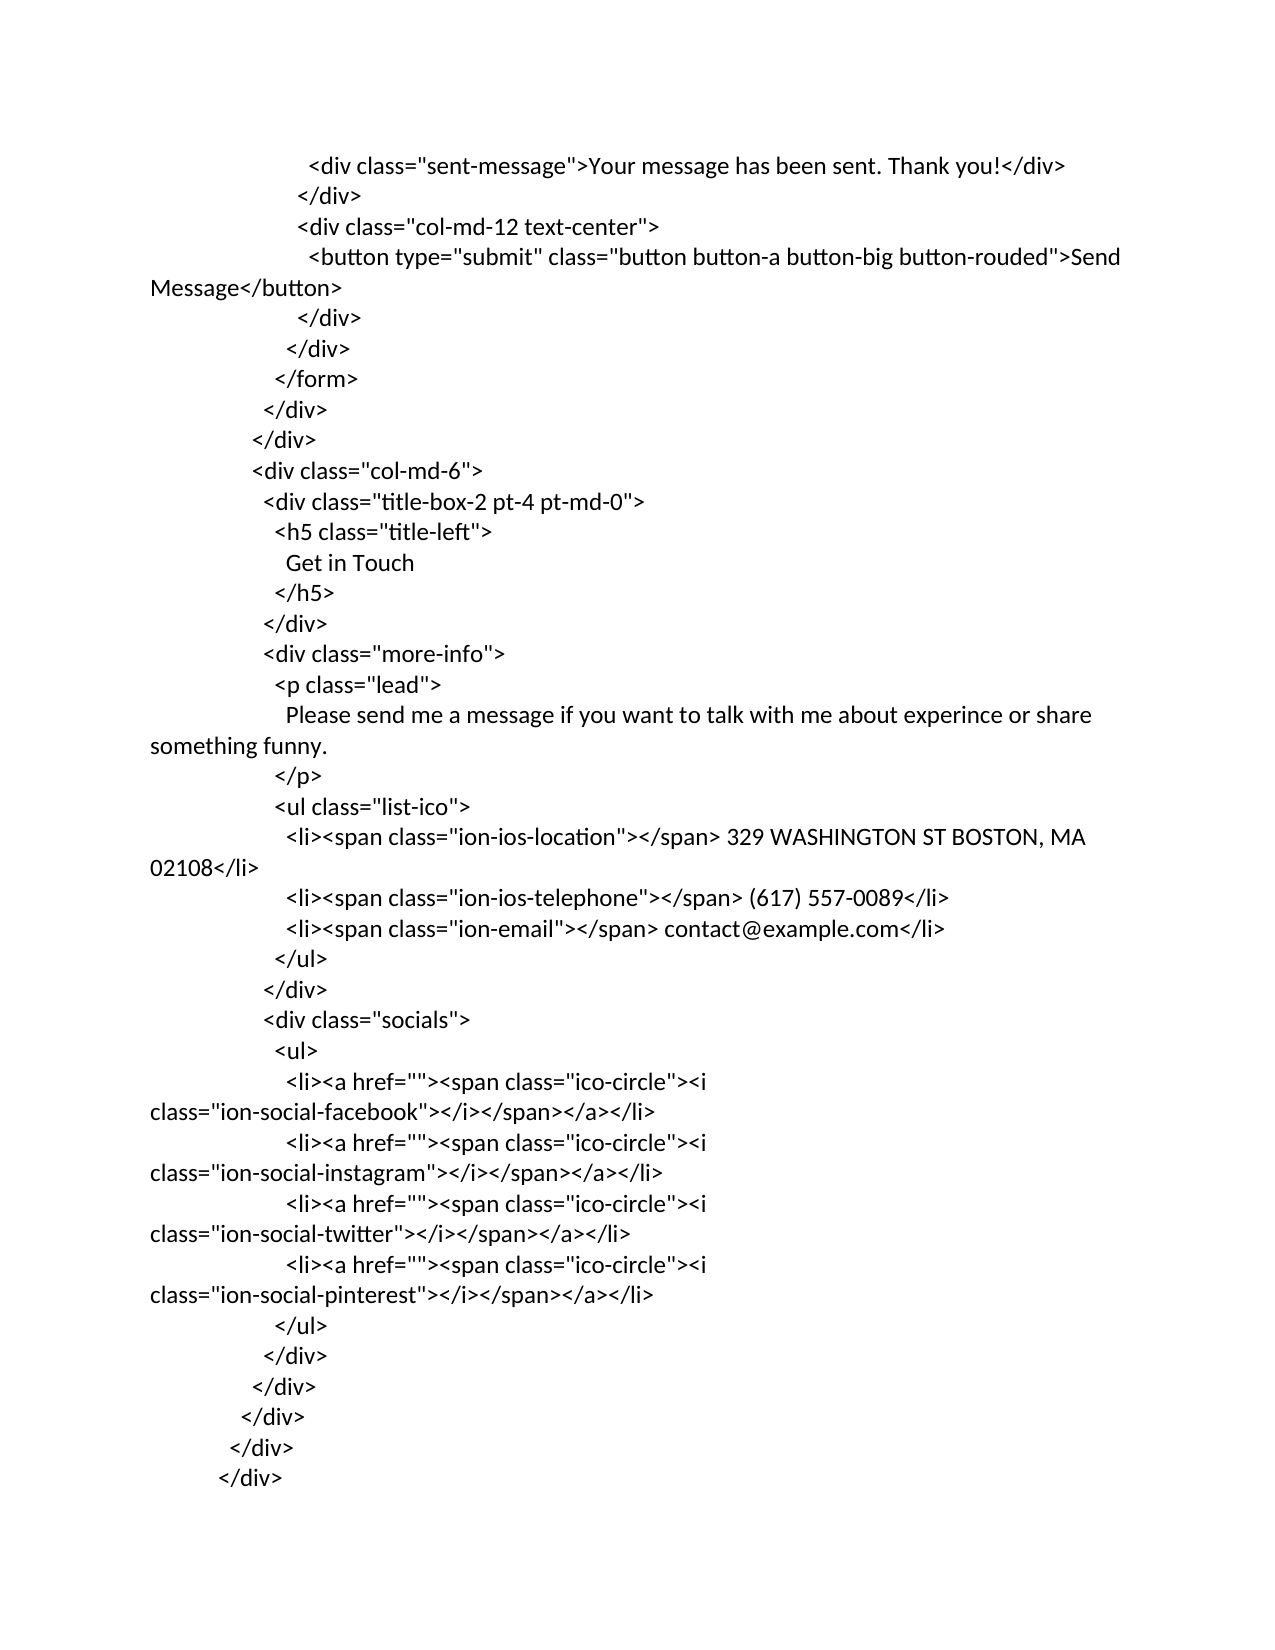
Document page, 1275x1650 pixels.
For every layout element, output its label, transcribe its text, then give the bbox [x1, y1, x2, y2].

text </ul> [150, 1310, 1125, 1340]
text </div> [150, 1432, 1125, 1462]
text </p> [150, 760, 1125, 791]
text </div> [150, 1401, 1125, 1432]
text <li><span class="ion-email"></span> contact@example.com</li> [150, 913, 1125, 943]
text <p class="lead"> [150, 669, 1125, 699]
text <div class="col-md-6"> [150, 455, 1125, 486]
text <ul class="list-ico"> [150, 791, 1125, 821]
text <li><a href=""><span class="ico-circle"><i class="ion-social-twitter"></i></span></a></li> [150, 1188, 1125, 1249]
text </div> [150, 608, 1125, 638]
text <h5 class="title-left"> [150, 516, 1125, 547]
text <li><span class="ion-ios-telephone"></span> (617) 557-0089</li> [150, 882, 1125, 913]
text </div> [150, 1340, 1125, 1371]
text <div class="socials"> [150, 1004, 1125, 1035]
text <li><a href=""><span class="ico-circle"><i class="ion-social-instagram"></i></span></a></li> [150, 1127, 1125, 1188]
text <div class="col-md-12 text-center"> [150, 211, 1125, 242]
text <button type="submit" class="button button-a button-big button-rouded">Send Message</button> [150, 242, 1125, 303]
text <div class="more-info"> [150, 638, 1125, 669]
text </div> [150, 974, 1125, 1004]
text </h5> [150, 577, 1125, 608]
text </div> [150, 303, 1125, 333]
text <li><a href=""><span class="ico-circle"><i class="ion-social-pinterest"></i></span></a></li> [150, 1249, 1125, 1310]
text <li><span class="ion-ios-location"></span> 329 WASHINGTON ST BOSTON, MA 02108</li> [150, 821, 1125, 882]
text </div> [150, 425, 1125, 455]
text </div> [150, 394, 1125, 425]
text </form> [150, 364, 1125, 394]
text <div class="title-box-2 pt-4 pt-md-0"> [150, 486, 1125, 516]
text <div class="sent-message">Your message has been sent. Thank you!</div> [150, 150, 1125, 181]
text Get in Touch [150, 547, 1125, 577]
text <li><a href=""><span class="ico-circle"><i class="ion-social-facebook"></i></span></a></li> [150, 1066, 1125, 1127]
text Please send me a message if you want to talk with me about experince or share something funny. [150, 699, 1125, 760]
text </div> [150, 181, 1125, 211]
text <ul> [150, 1035, 1125, 1066]
text </ul> [150, 943, 1125, 974]
text </div> [150, 333, 1125, 364]
text </div> [150, 1462, 1125, 1493]
text </div> [150, 1371, 1125, 1401]
